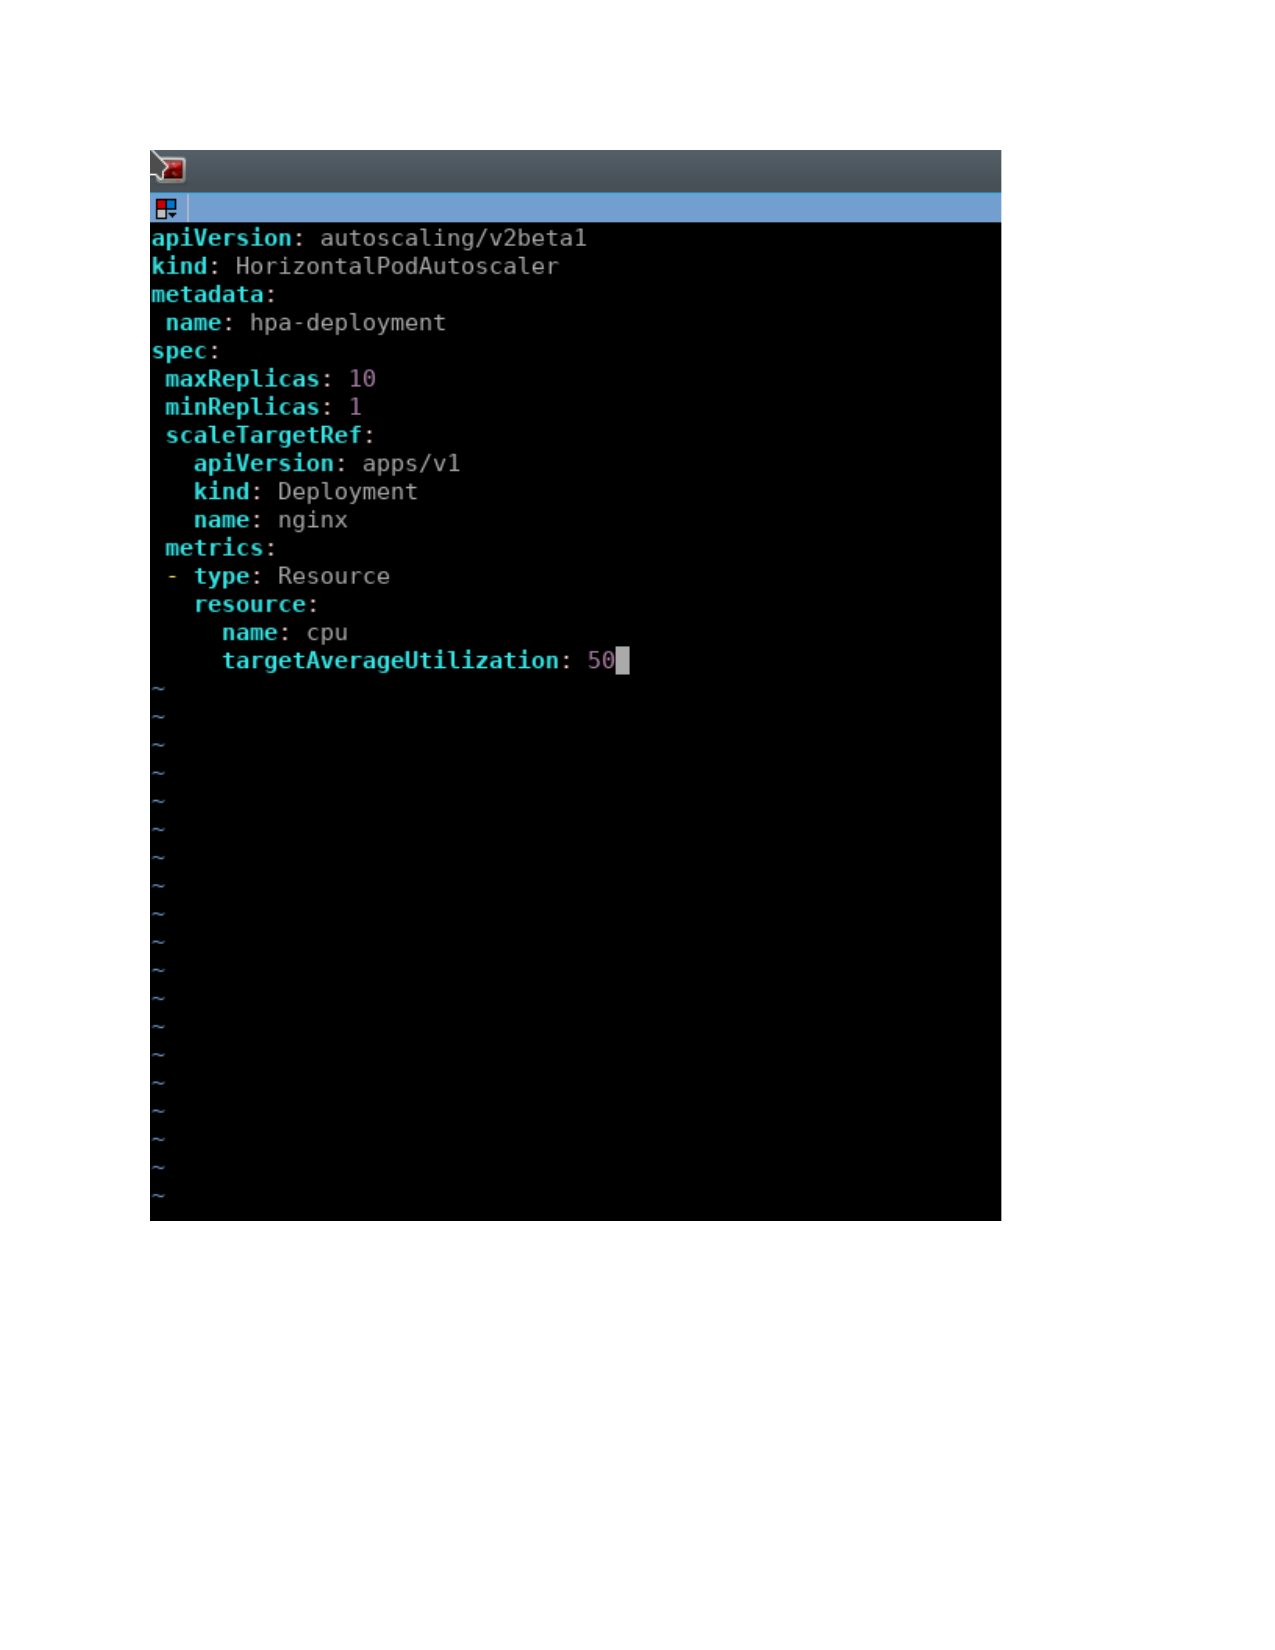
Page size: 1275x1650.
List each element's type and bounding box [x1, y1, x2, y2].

picture [150, 150, 1002, 1221]
